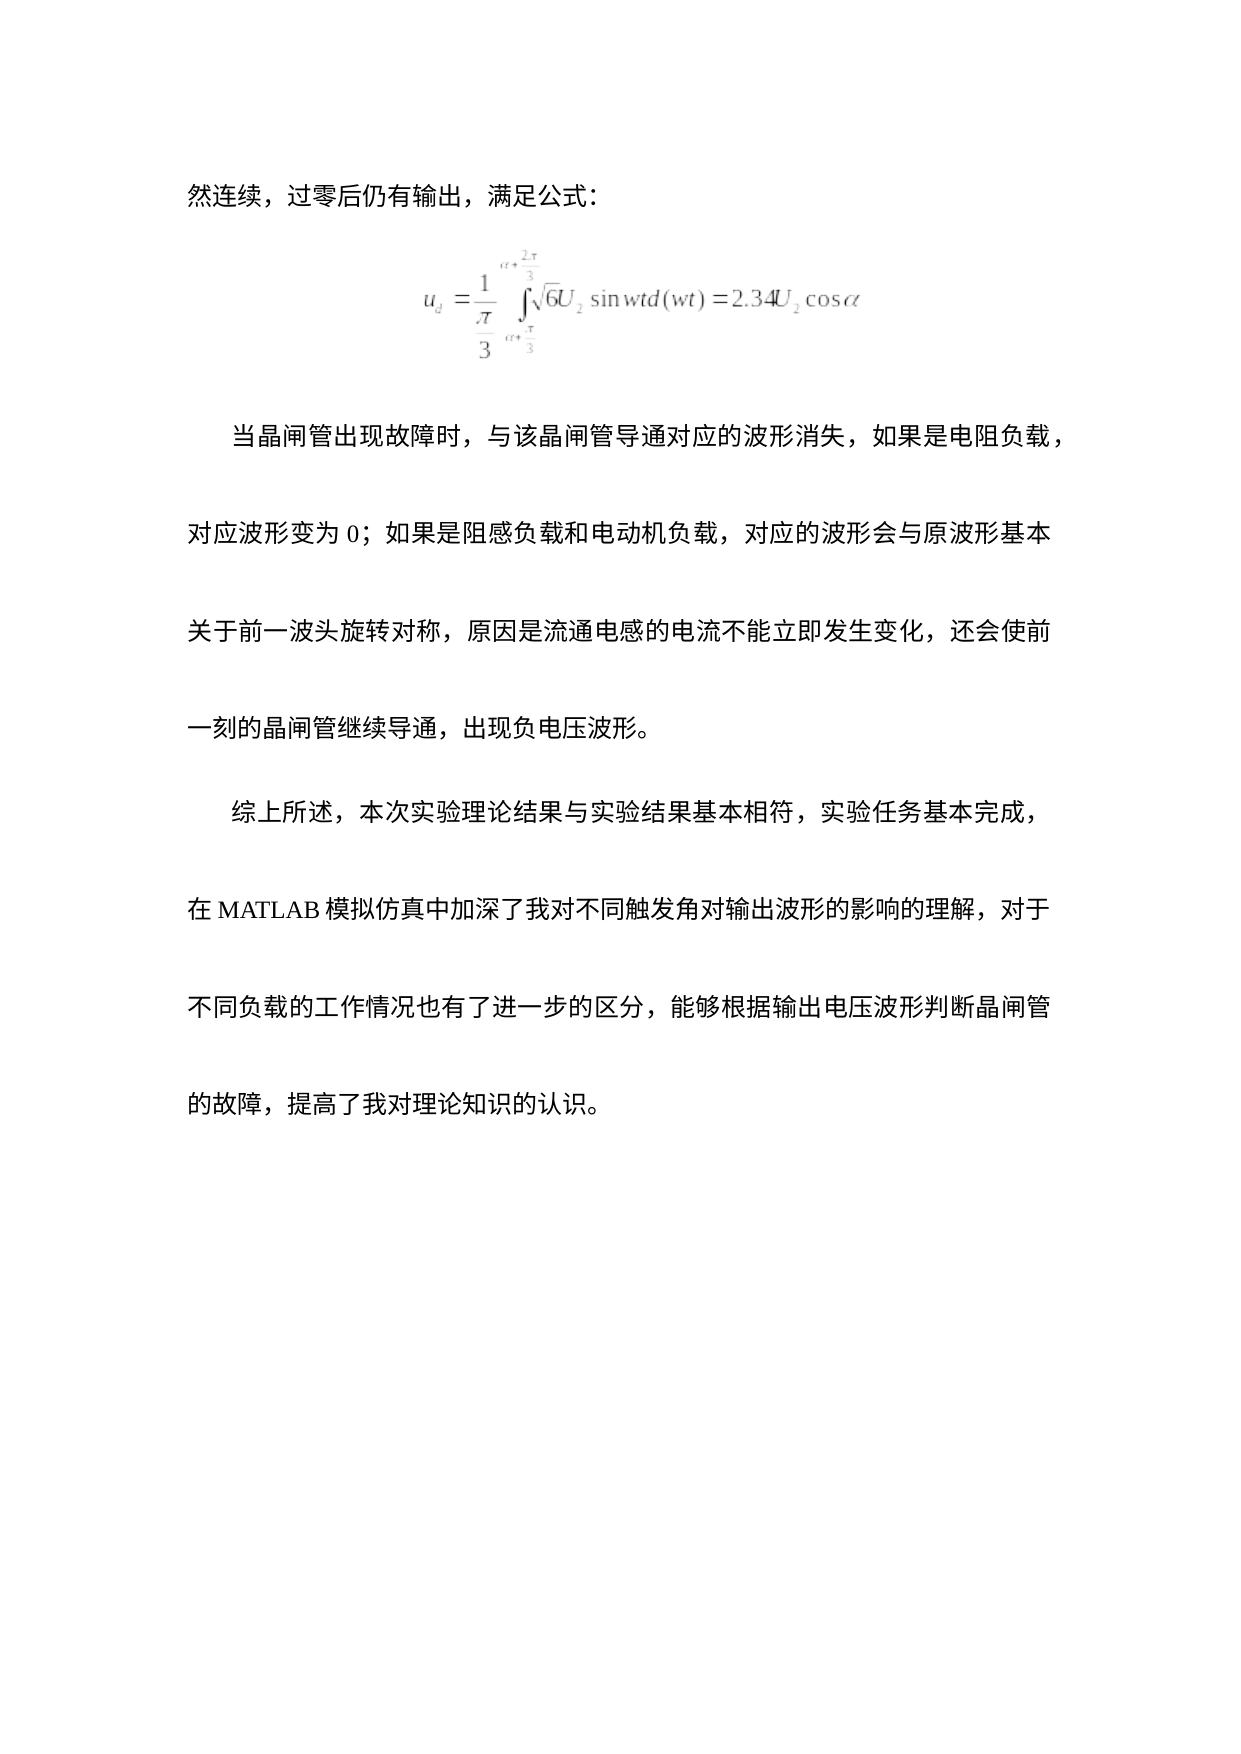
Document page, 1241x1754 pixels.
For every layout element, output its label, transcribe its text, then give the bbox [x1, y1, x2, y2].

text 综上所述，本次实验理论结果与实验结果基本相符，实验任务基本完成，在MATLAB模拟仿真中加深了我对不同触发角对输出波形的影响的理解，对于不同负载的工作情况也有了进一步的区分，能够根据输出电压波形判断晶闸管的故障，提高了我对理论知识的认识。 [187, 778, 1053, 1135]
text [187, 162, 1053, 227]
text 当晶闸管出现故障时，与该晶闸管导通对应的波形消失，如果是电阻负载，对应波形变为0；如果是阻感负载和电动机负载，对应的波形会与原波形基本关于前一波头旋转对称，原因是流通电感的电流不能立即发生变化，还会使前一刻的晶闸管继续导通，出现负电压波形。 [187, 402, 1053, 759]
